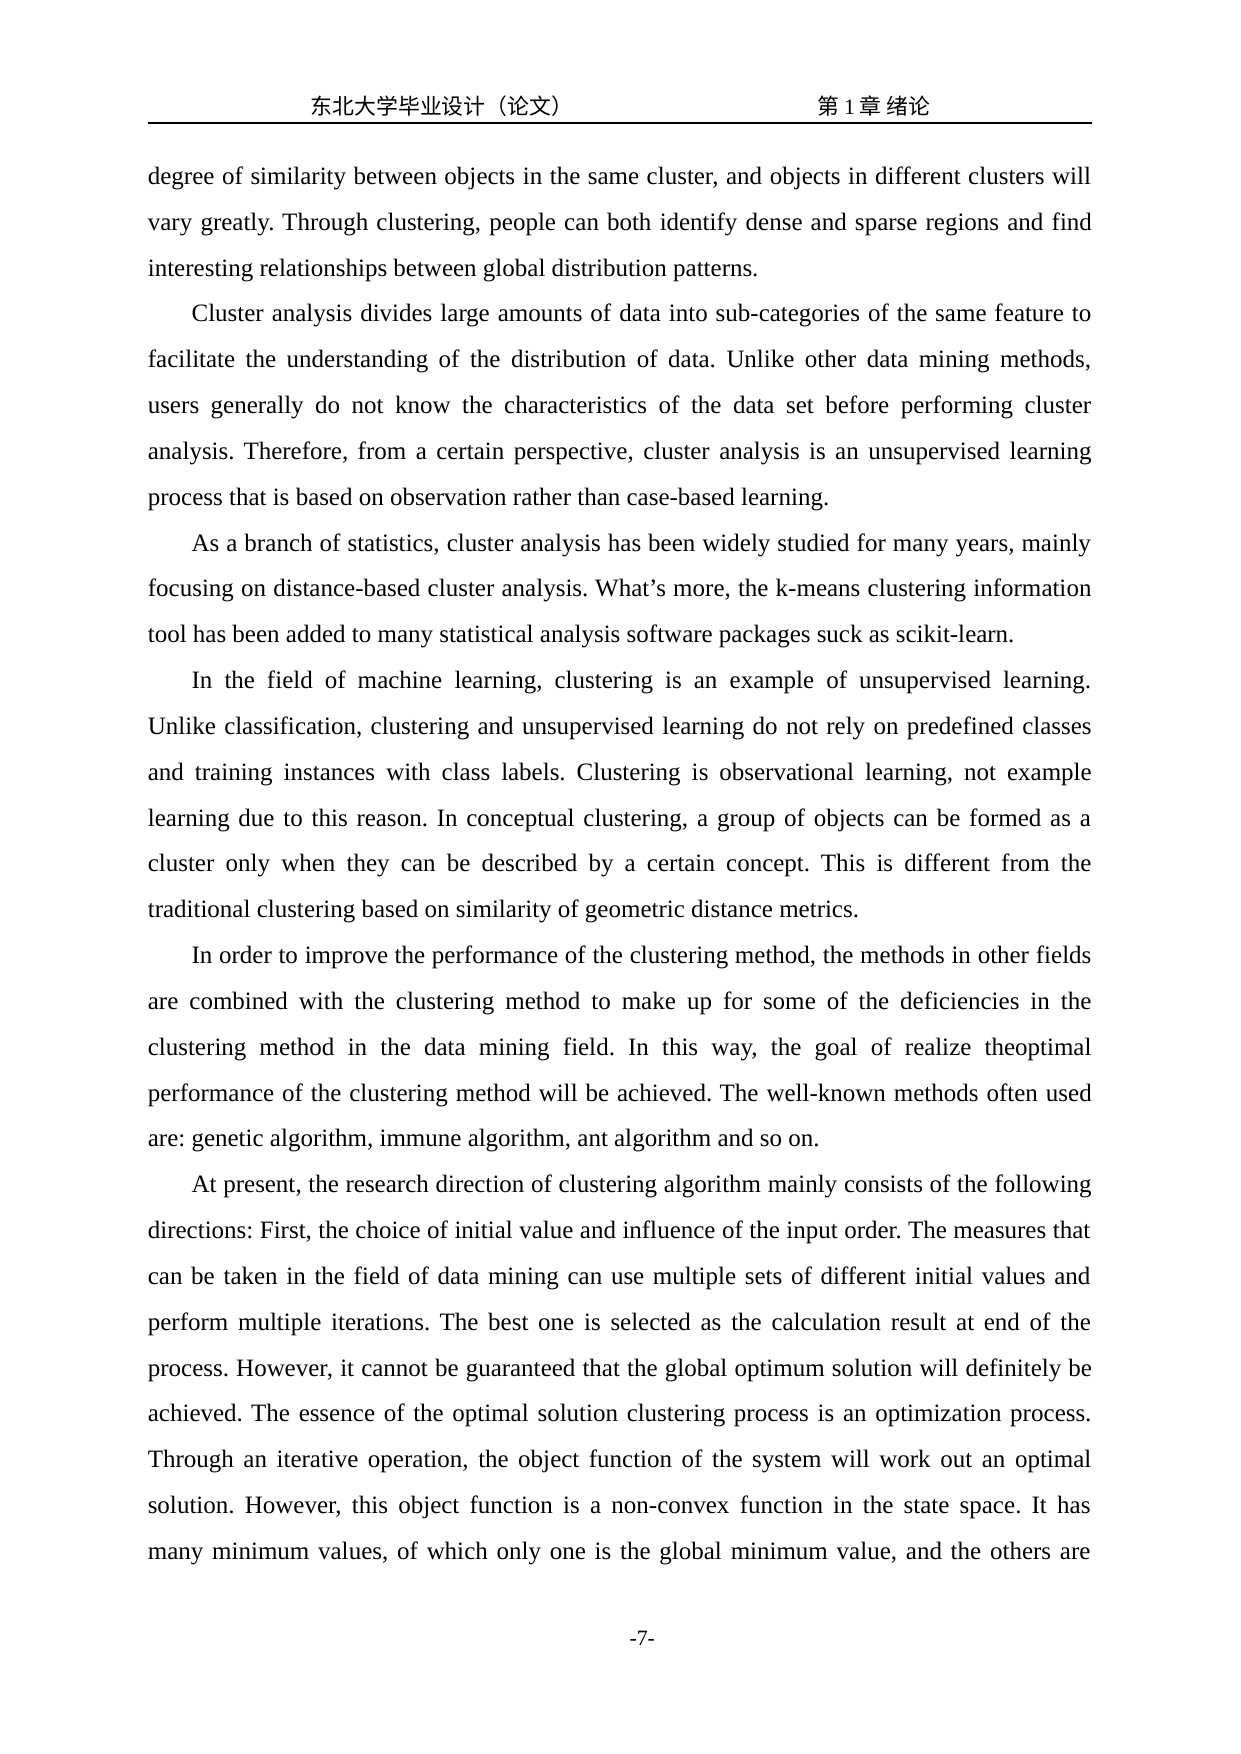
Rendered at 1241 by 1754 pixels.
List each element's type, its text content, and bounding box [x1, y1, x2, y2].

text As a branch of statistics, cluster analysis has been widely studied for many years, mainly focusing on distance-based cluster analysis. What’s more, the k-means clustering information tool has been added to many statistical analysis software packages suck as scikit-learn. [148, 514, 1092, 652]
text Cluster analysis divides large amounts of data into sub-categories of the same feature to facilitate the understanding of the distribution of data. Unlike other data mining methods, users generally do not know the characteristics of the data set before performing cluster analysis. Therefore, from a certain perspective, cluster analysis is an unsupervised learning process that is based on observation rather than case-based learning. [148, 285, 1092, 514]
text In the field of machine learning, clustering is an example of unsupervised learning. Unlike classification, clustering and unsupervised learning do not rely on predefined classes and training instances with class labels. Clustering is observational learning, not example learning due to this reason. In conceptual clustering, a group of objects can be formed as a cluster only when they can be described by a certain concept. This is different from the traditional clustering based on similarity of geometric distance metrics. [148, 652, 1092, 927]
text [148, 1156, 1092, 1568]
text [148, 148, 1092, 285]
text In order to improve the performance of the clustering method, the methods in other fields are combined with the clustering method to make up for some of the deficiencies in the clustering method in the data mining field. In this way, the goal of realize theoptimal performance of the clustering method will be achieved. The well-known methods often used are: genetic algorithm, immune algorithm, ant algorithm and so on. [148, 927, 1092, 1156]
